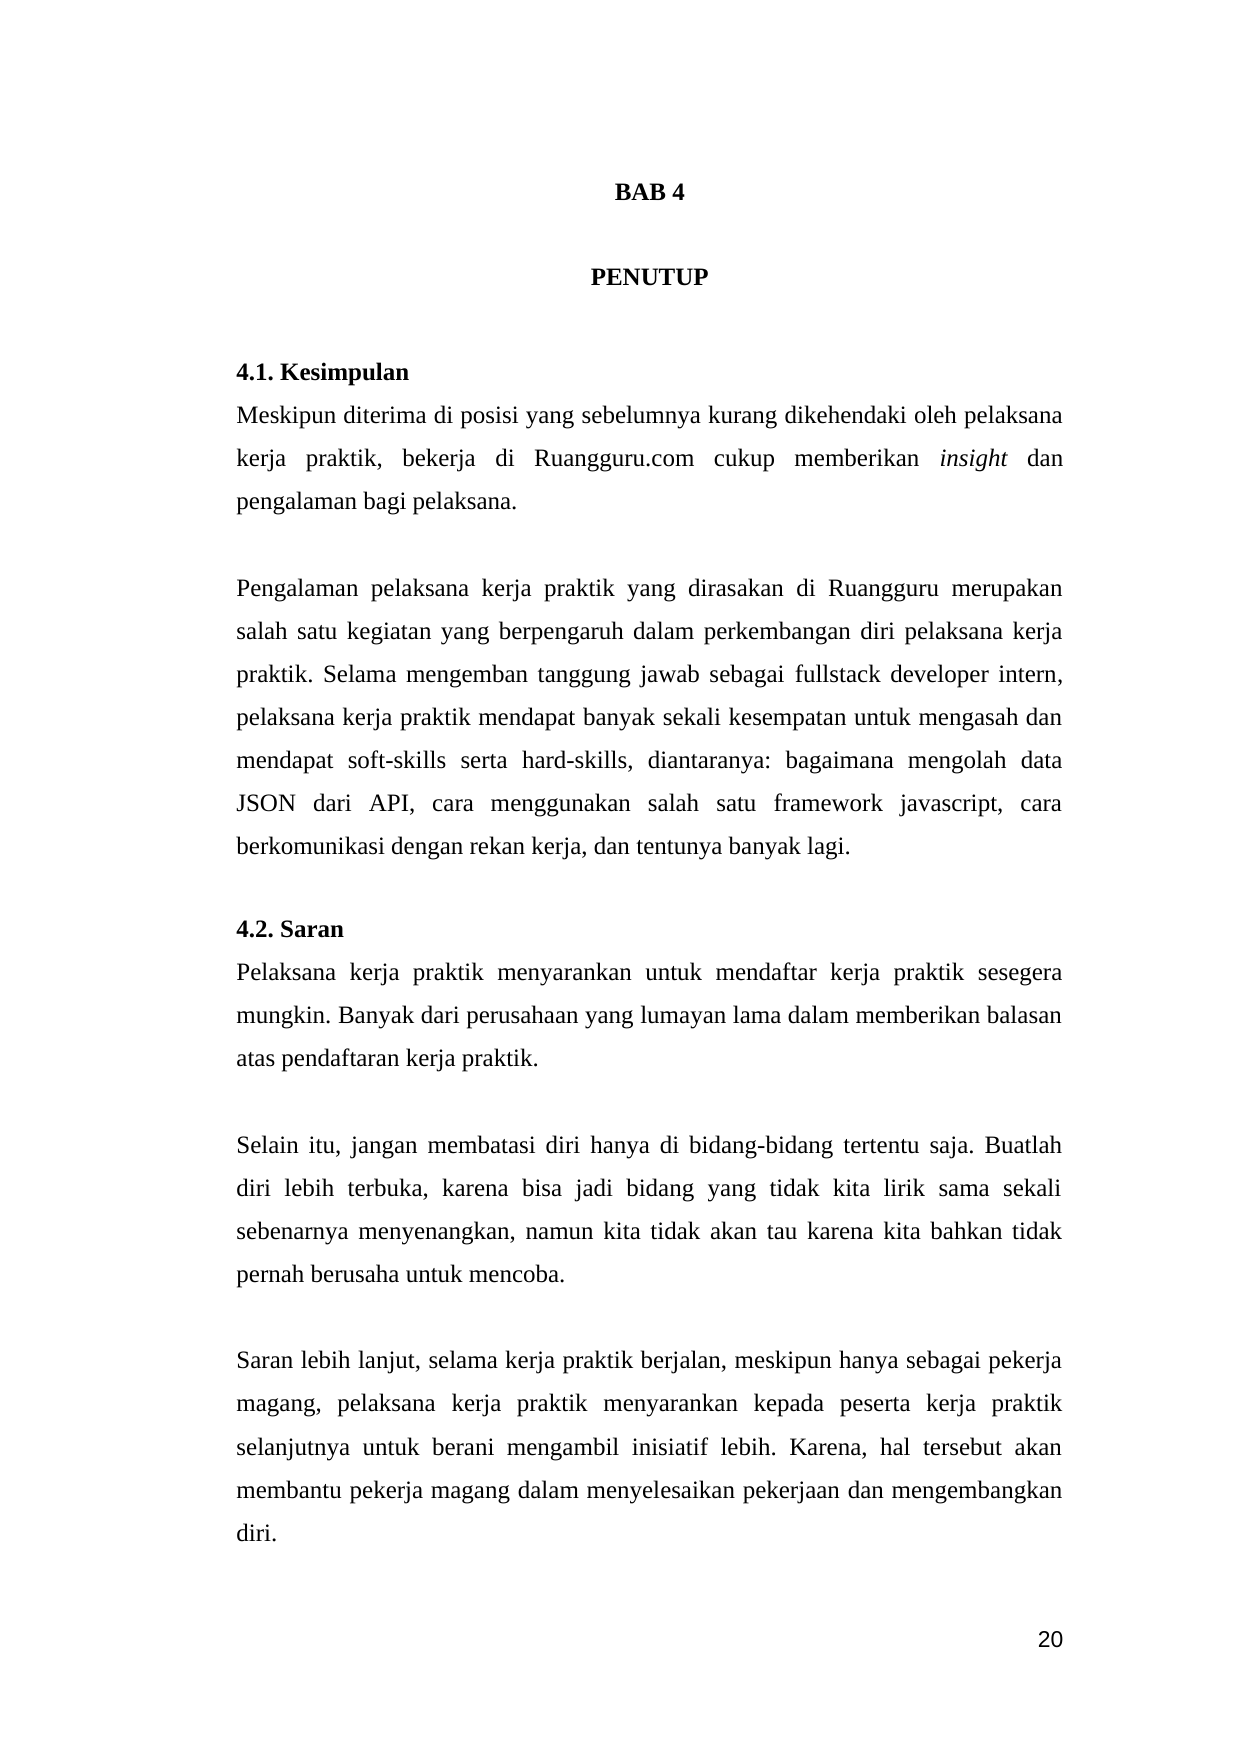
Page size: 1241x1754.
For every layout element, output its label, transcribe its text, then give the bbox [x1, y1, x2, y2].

subtitle 4.1. Kesimpulan [236, 357, 1063, 386]
text Meskipun diterima di posisi yang sebelumnya kurang dikehendaki oleh pelaksana kerja praktik, bekerja di Ruangguru.com cukup memberikan insight dan pengalaman bagi pelaksana. [236, 400, 1063, 515]
subtitle 4.2. Saran [236, 914, 1063, 943]
text Saran lebih lanjut, selama kerja praktik berjalan, meskipun hanya sebagai pekerja magang, pelaksana kerja praktik menyarankan kepada peserta kerja praktik selanjutnya untuk berani mengambil inisiatif lebih. Karena, hal tersebut akan membantu pekerja magang dalam menyelesaikan pekerjaan dan mengembangkan diri. [236, 1345, 1063, 1547]
text BAB 4 [236, 177, 1063, 206]
text Pelaksana kerja praktik menyarankan untuk mendaftar kerja praktik sesegera mungkin. Banyak dari perusahaan yang lumayan lama dalam memberikan balasan atas pendaftaran kerja praktik. [236, 957, 1063, 1072]
text Pengalaman pelaksana kerja praktik yang dirasakan di Ruangguru merupakan salah satu kegiatan yang berpengaruh dalam perkembangan diri pelaksana kerja praktik. Selama mengemban tanggung jawab sebagai fullstack developer intern, pelaksana kerja praktik mendapat banyak sekali kesempatan untuk mengasah dan mendapat soft-skills serta hard-skills, diantaranya: bagaimana mengolah data JSON dari API, cara menggunakan salah satu framework javascript, cara berkomunikasi dengan rekan kerja, dan tentunya banyak lagi. [236, 573, 1063, 860]
text Selain itu, jangan membatasi diri hanya di bidang-bidang tertentu saja. Buatlah diri lebih terbuka, karena bisa jadi bidang yang tidak kita lirik sama sekali sebenarnya menyenangkan, namun kita tidak akan tau karena kita bahkan tidak pernah berusaha untuk mencoba. [236, 1130, 1063, 1288]
subtitle PENUTUP [236, 262, 1063, 291]
